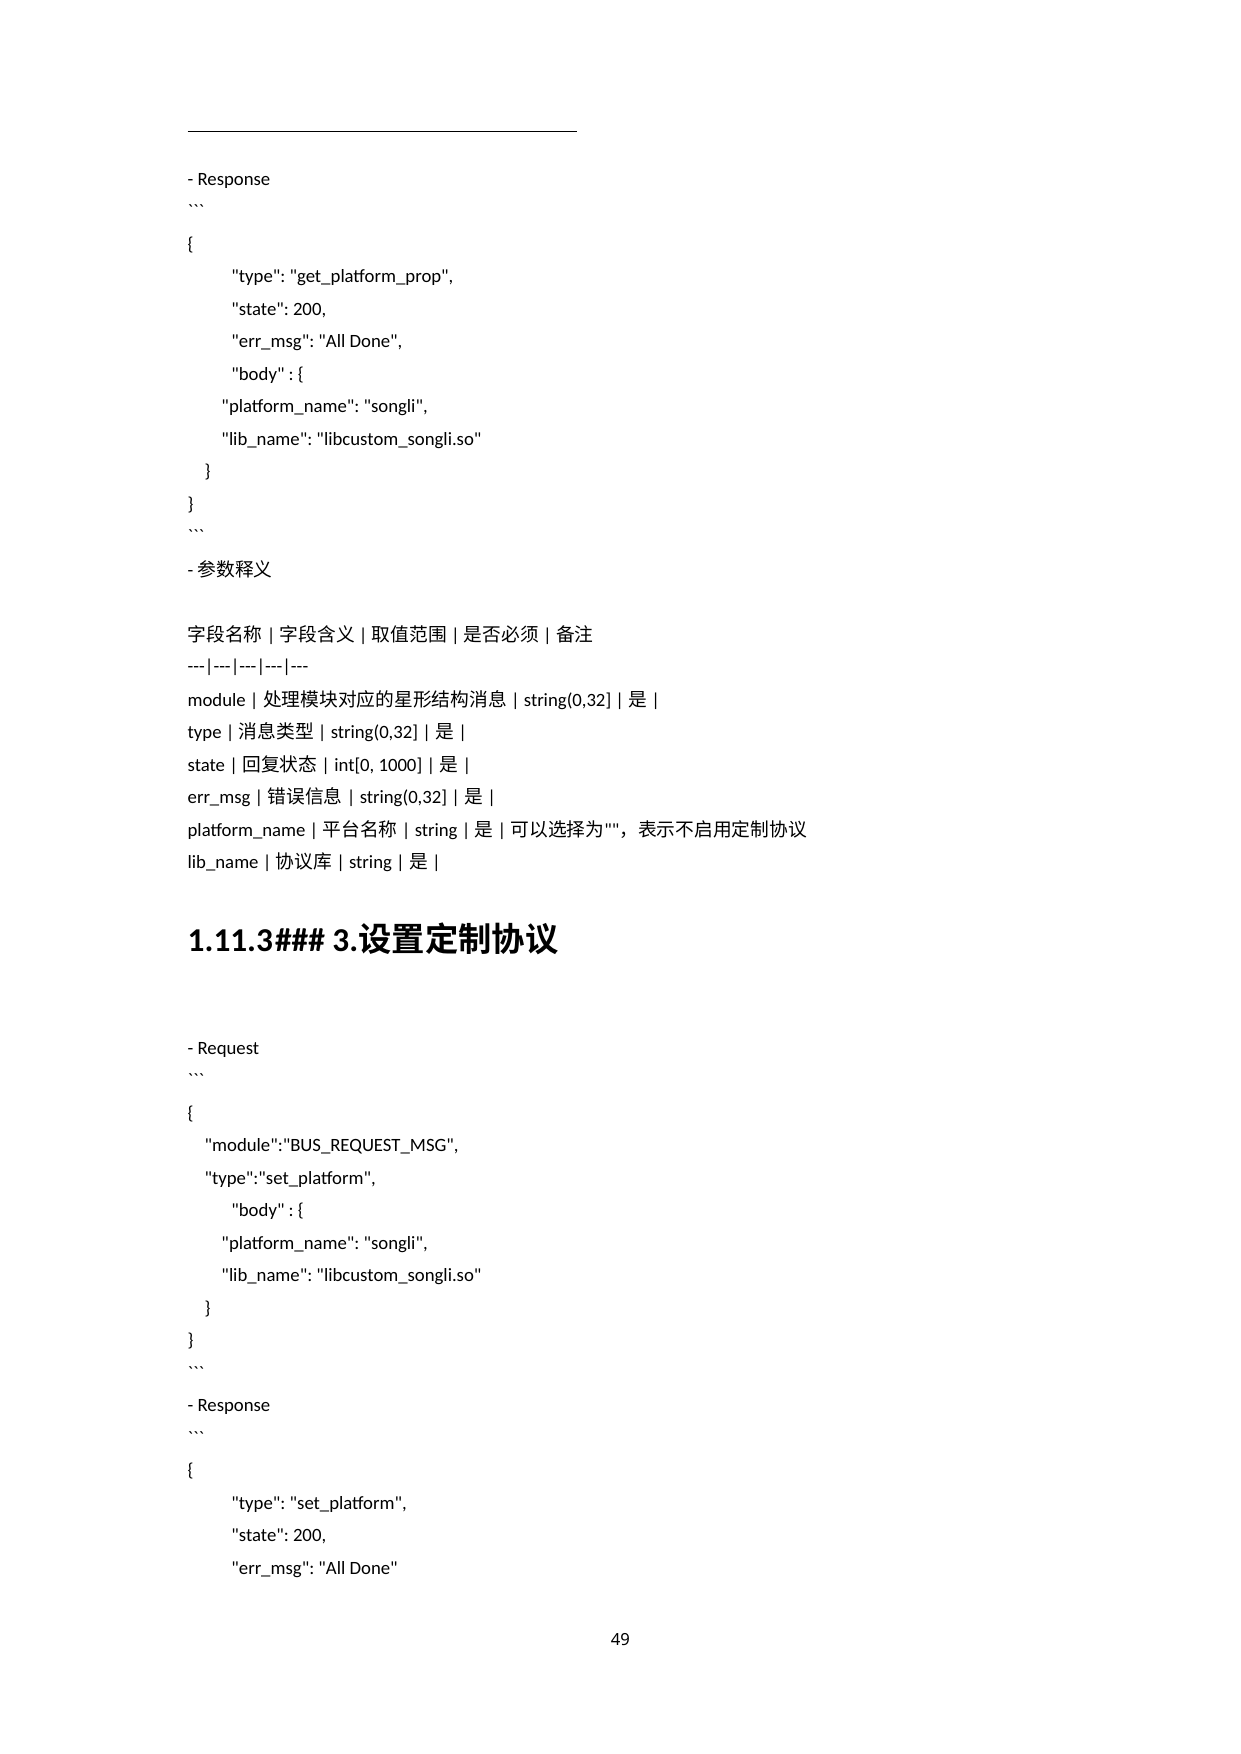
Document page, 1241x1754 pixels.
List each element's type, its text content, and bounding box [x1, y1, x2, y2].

text "body" : { [187, 1194, 1053, 1226]
text ``` [187, 519, 1053, 552]
text "platform_name": "songli", [187, 1226, 1053, 1259]
text type | 消息类型 | string(0,32] | 是 | [187, 714, 1053, 747]
text - 参数释义 [187, 552, 1053, 584]
subtitle ### 3.设置定制协议 [187, 904, 1053, 969]
text module | 处理模块对应的星形结构消息 | string(0,32] | 是 | [187, 682, 1053, 714]
text } [187, 454, 1053, 487]
text "platform_name": "songli", [187, 389, 1053, 422]
text ``` [187, 1356, 1053, 1389]
text "module":"BUS_REQUEST_MSG", [187, 1129, 1053, 1161]
text state | 回复状态 | int[0, 1000] | 是 | [187, 747, 1053, 779]
text } [187, 1324, 1053, 1356]
text "type": "get_platform_prop", [187, 259, 1053, 292]
text - Response [187, 162, 1053, 194]
text - Request [187, 1031, 1053, 1064]
text } [187, 487, 1053, 519]
text platform_name | 平台名称 | string | 是 | 可以选择为""，表示不启用定制协议 [187, 812, 1053, 844]
text } [187, 1291, 1053, 1324]
text 字段名称 | 字段含义 | 取值范围 | 是否必须 | 备注 [187, 617, 1053, 649]
text { [187, 227, 1053, 259]
text "err_msg": "All Done", [187, 324, 1053, 357]
text err_msg | 错误信息 | string(0,32] | 是 | [187, 779, 1053, 812]
text ---|---|---|---|--- [187, 649, 1053, 682]
text "lib_name": "libcustom_songli.so" [187, 1259, 1053, 1291]
text "err_msg": "All Done" [187, 1551, 1053, 1584]
text "type":"set_platform", [187, 1161, 1053, 1194]
text { [187, 1454, 1053, 1486]
text { [187, 1096, 1053, 1129]
text ``` [187, 1064, 1053, 1096]
text ``` [187, 194, 1053, 227]
text "state": 200, [187, 1519, 1053, 1551]
text "body" : { [187, 357, 1053, 389]
text "type": "set_platform", [187, 1486, 1053, 1519]
text "state": 200, [187, 292, 1053, 324]
text "lib_name": "libcustom_songli.so" [187, 422, 1053, 454]
text lib_name | 协议库 | string | 是 | [187, 844, 1053, 877]
text - Response [187, 1389, 1053, 1421]
text ``` [187, 1421, 1053, 1454]
